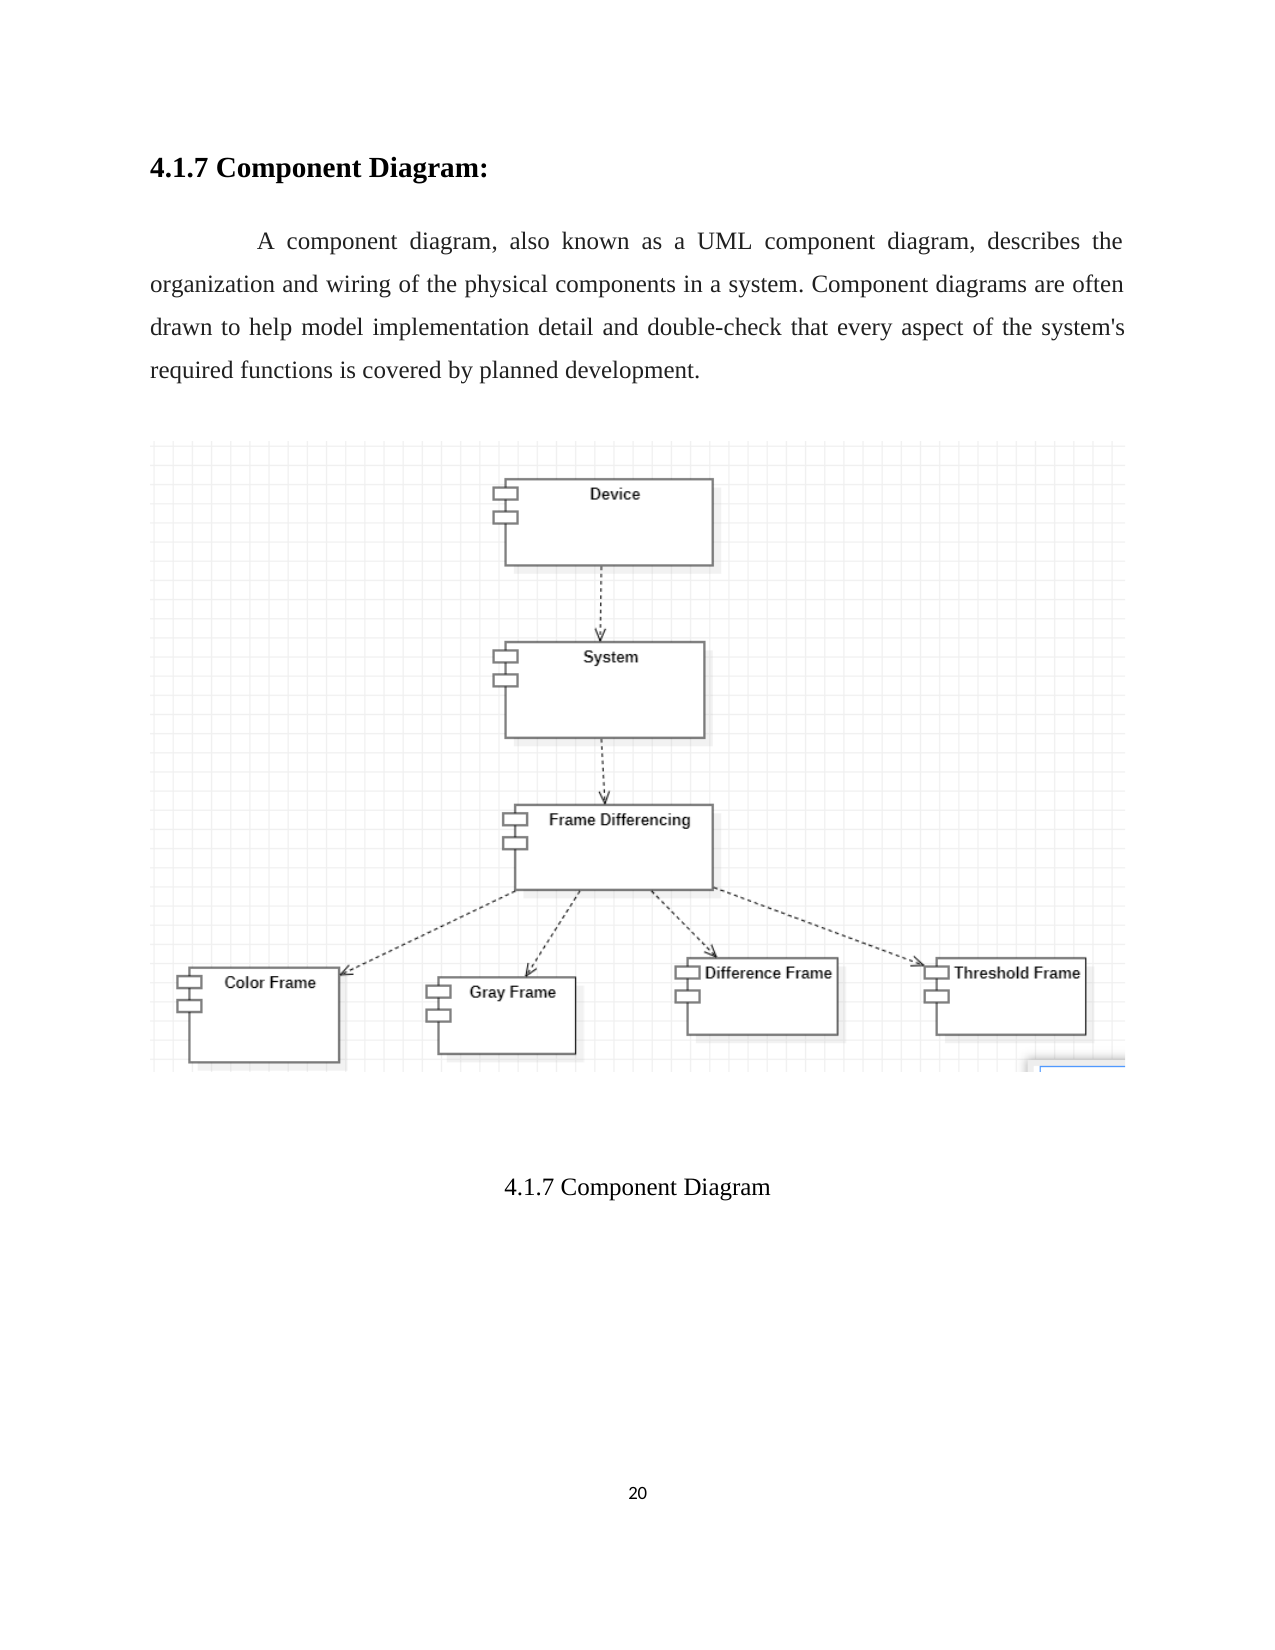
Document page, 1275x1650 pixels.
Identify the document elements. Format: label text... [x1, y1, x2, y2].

subtitle 4.1.7 Component Diagram: [150, 150, 1125, 183]
text A component diagram, also known as a UML component diagram, describes the organization and wiring of the physical components in a system. Component diagrams are often drawn to help model implementation detail and double-check that every aspect of the system's required functions is covered by planned development. [150, 226, 1125, 384]
picture [150, 441, 1125, 1072]
text 4.1.7 Component Diagram [150, 1172, 1125, 1201]
